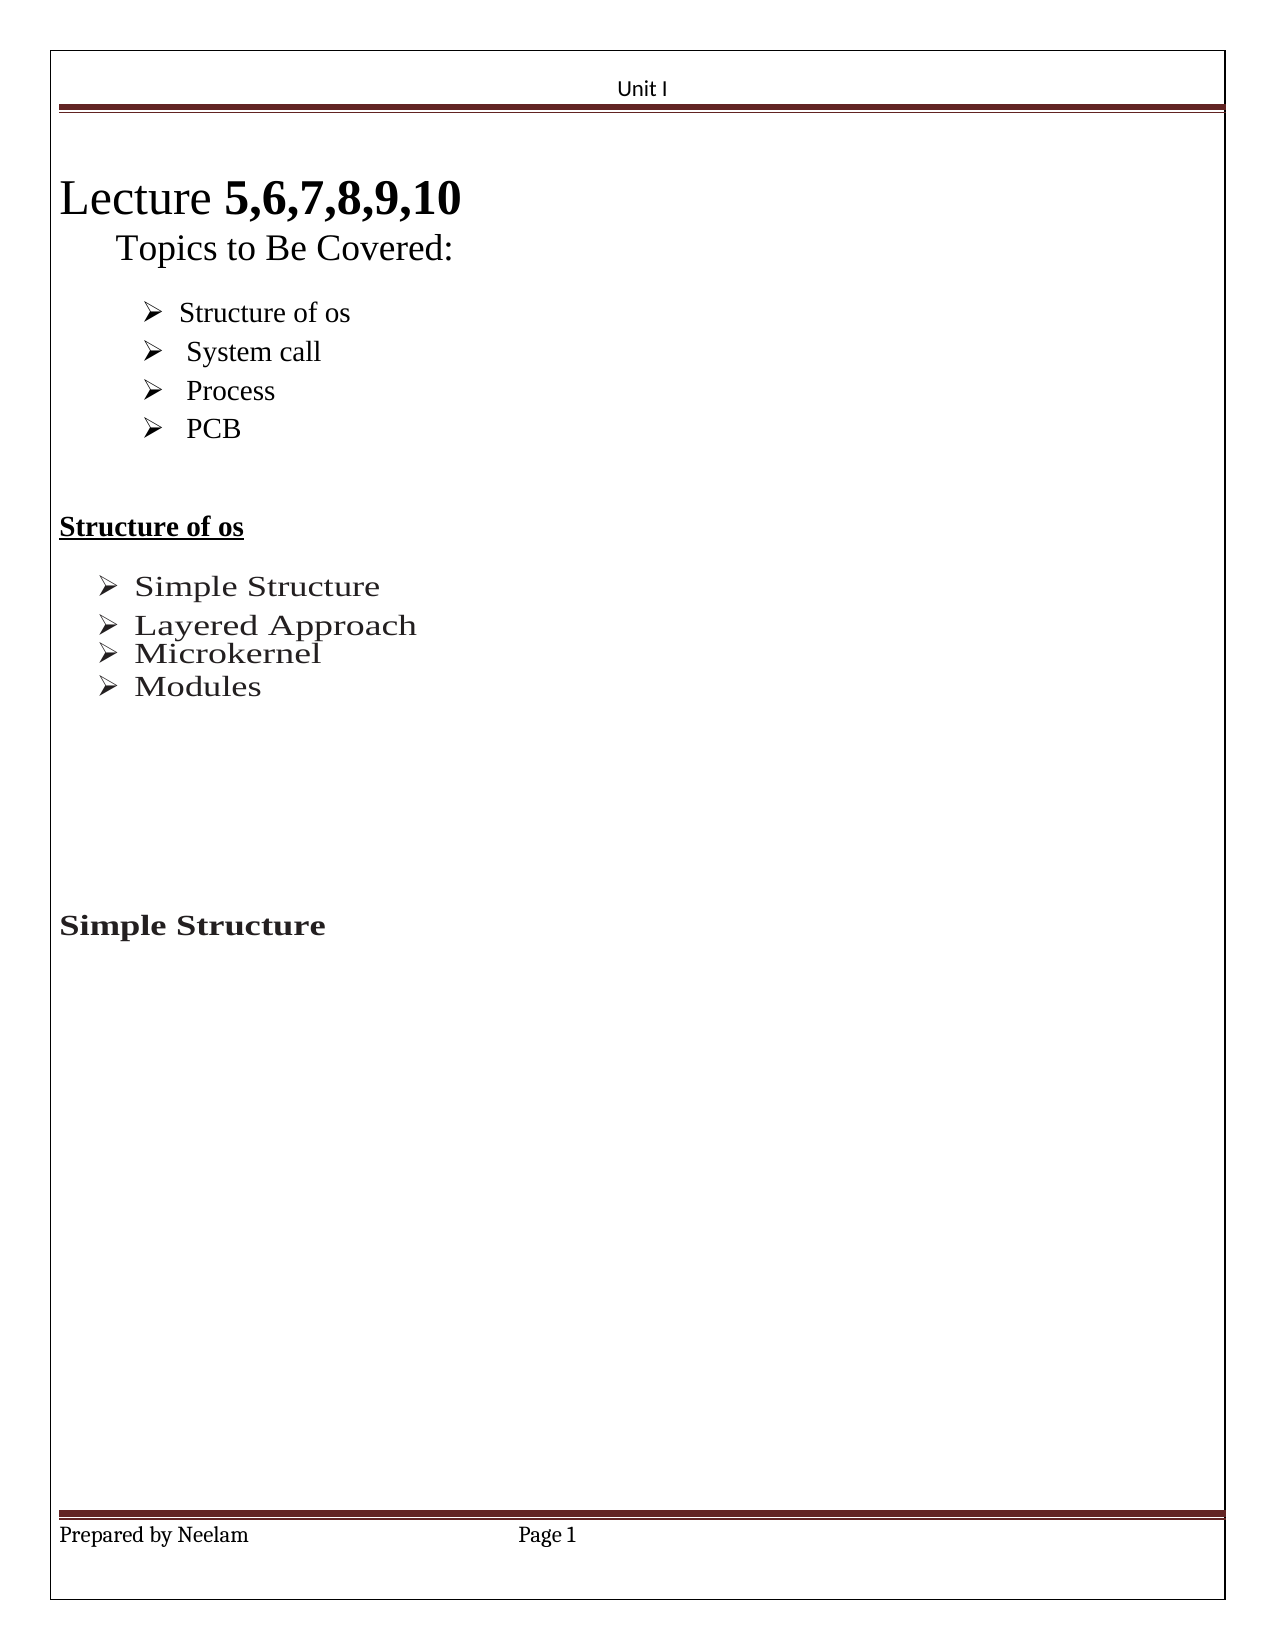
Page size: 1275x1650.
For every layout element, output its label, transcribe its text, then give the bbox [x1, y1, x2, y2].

list Process [141, 373, 1224, 406]
text Lecture 5,6,7,8,9,10 [59, 167, 1224, 225]
text Topics to Be Covered: [59, 225, 1224, 268]
list System call [141, 334, 1224, 368]
subtitle Simple Structure [59, 908, 1224, 942]
list PCB [141, 411, 1224, 445]
subtitle Simple Structure [97, 569, 1224, 603]
list Structure of os [141, 295, 1224, 329]
text Structure of os [59, 509, 1224, 543]
list Modules [97, 669, 1224, 703]
list Layered Approach [97, 608, 1224, 641]
list Microkernel [97, 641, 1224, 669]
